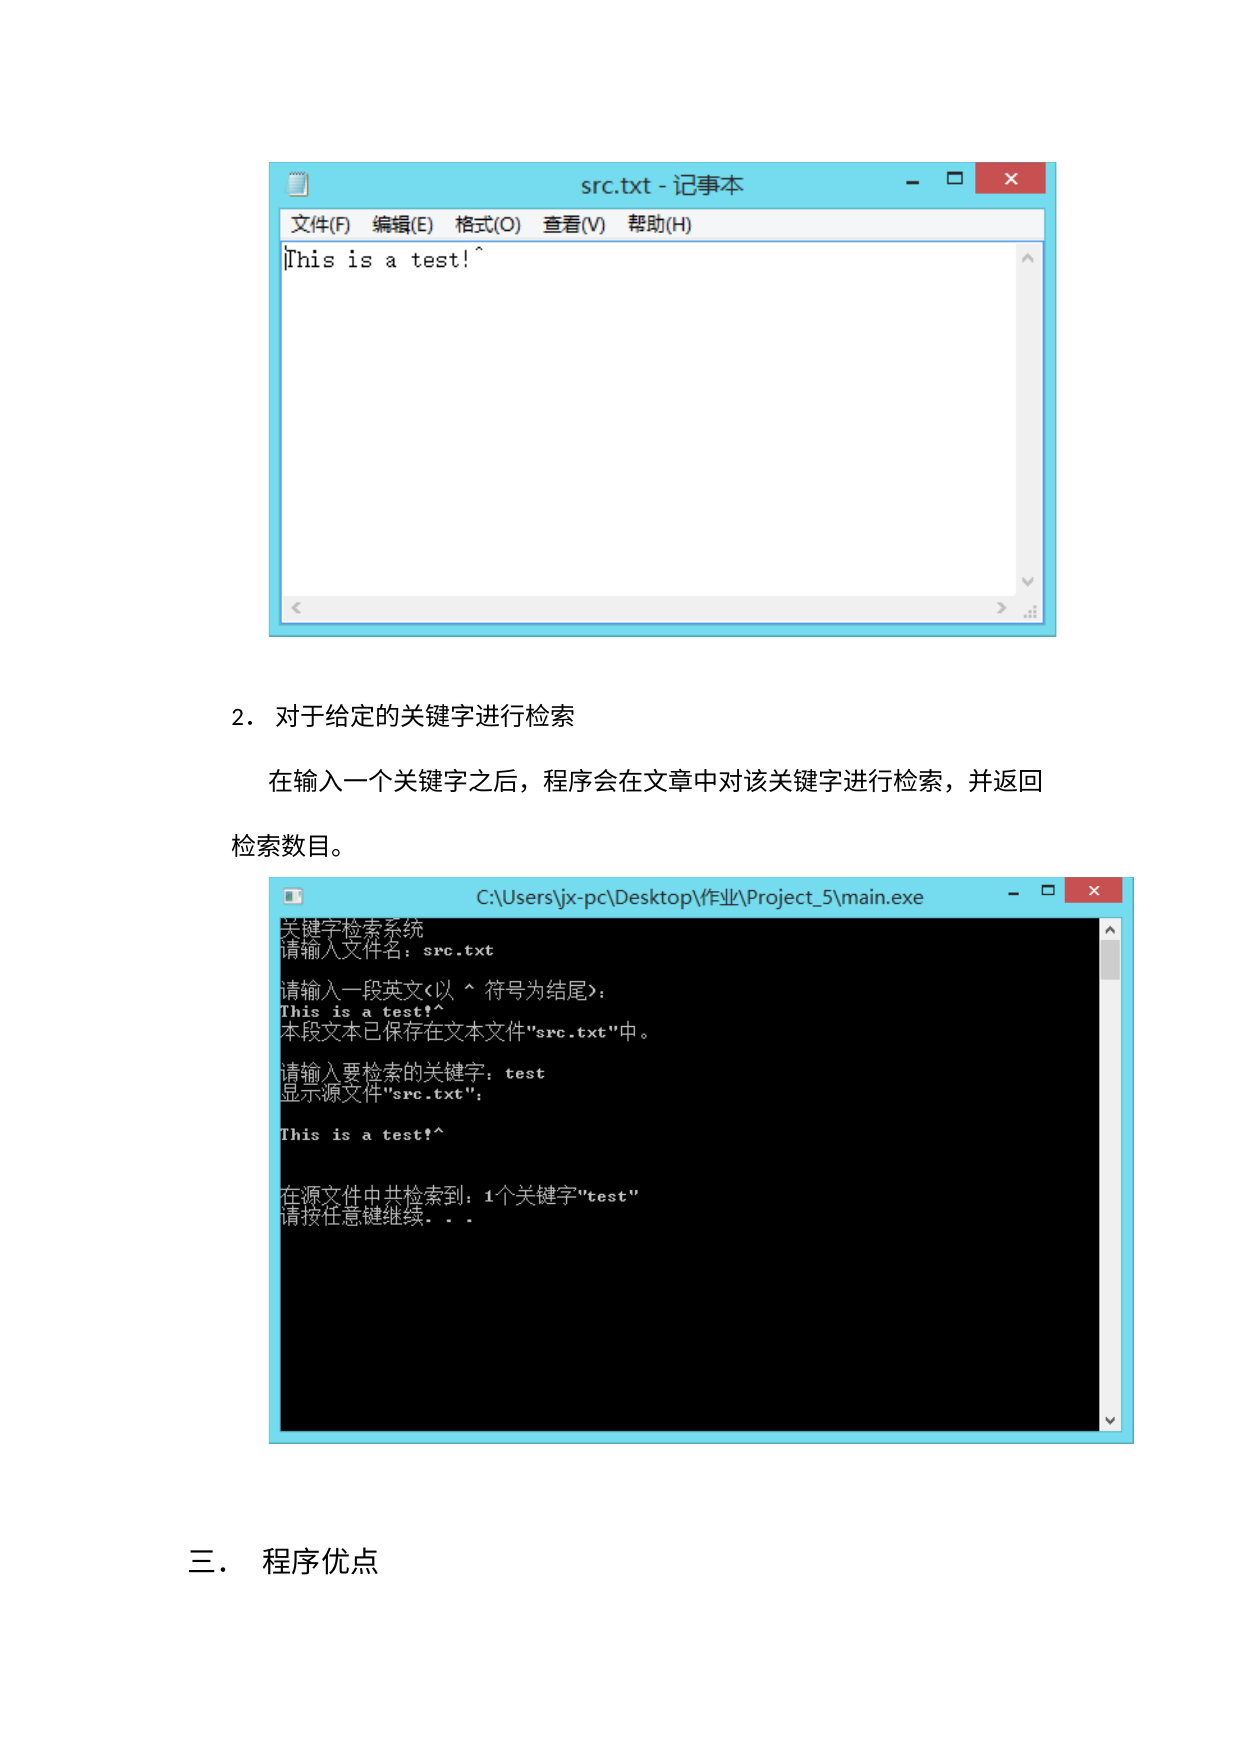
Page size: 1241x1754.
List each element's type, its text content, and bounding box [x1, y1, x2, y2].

picture [268, 162, 1057, 637]
picture [268, 877, 1134, 1444]
list 对于给定的关键字进行检索 [231, 682, 1053, 747]
list 程序优点 [187, 1527, 1053, 1592]
text 在输入一个关键字之后，程序会在文章中对该关键字进行检索，并返回检索数目。 [231, 747, 1053, 877]
